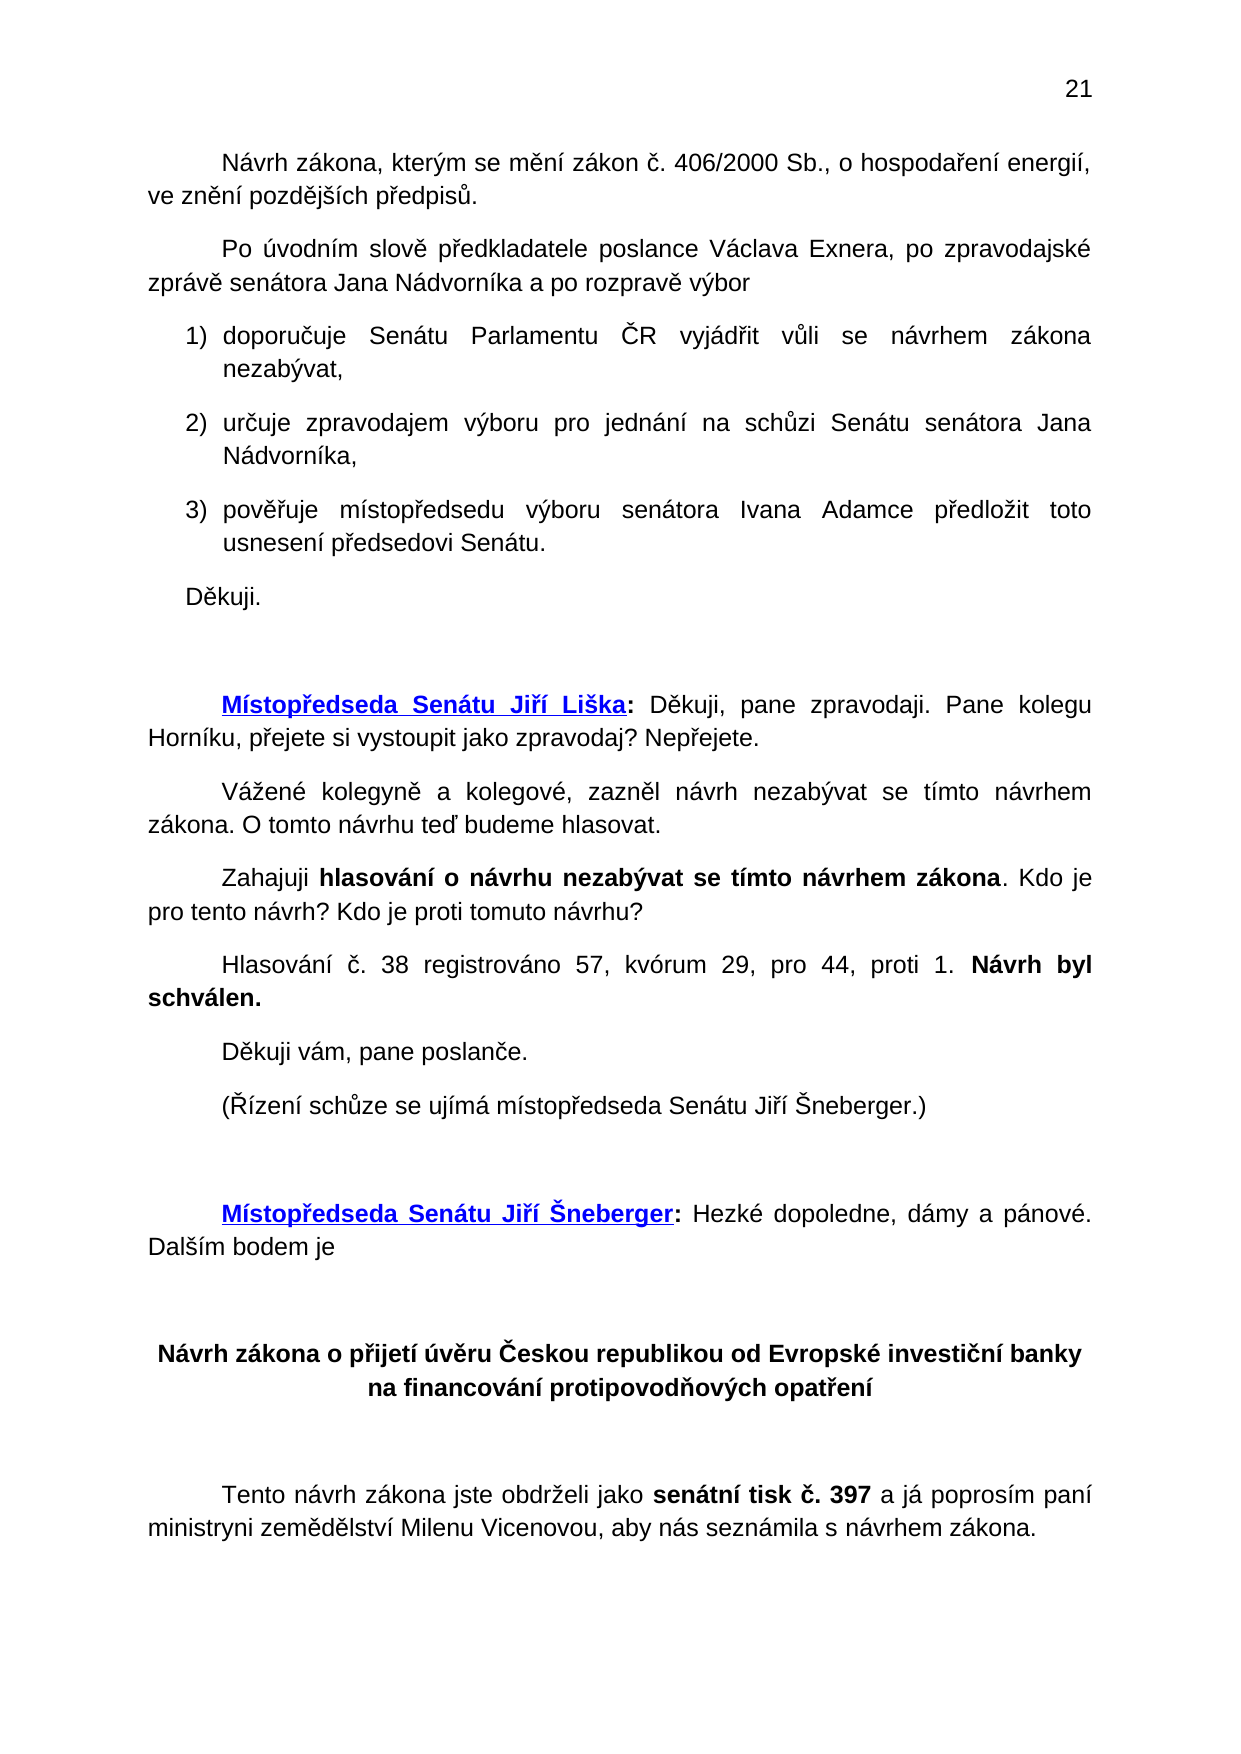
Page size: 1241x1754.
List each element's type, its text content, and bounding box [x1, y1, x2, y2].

text Děkuji. [185, 582, 1093, 611]
list pověřuje místopředsedu výboru senátora Ivana Adamce předložit toto usnesení předsedovi Senátu. [185, 495, 1093, 557]
text Hlasování č. 38 registrováno 57, kvórum 29, pro 44, proti 1. Návrh byl schválen. [148, 950, 1093, 1012]
text Návrh zákona o přijetí úvěru Českou republikou od Evropské investiční banky na financování protipovodňových opatření [148, 1339, 1093, 1401]
text Po úvodním slově předkladatele poslance Václava Exnera, po zpravodajské zprávě senátora Jana Nádvorníka a po rozpravě výbor [148, 234, 1093, 296]
text Návrh zákona, kterým se mění zákon č. 406/2000 Sb., o hospodaření energií, ve znění pozdějších předpisů. [148, 148, 1093, 209]
list určuje zpravodajem výboru pro jednání na schůzi Senátu senátora Jana Nádvorníka, [185, 408, 1093, 470]
text Zahajuji hlasování o návrhu nezabývat se tímto návrhem zákona. Kdo je pro tento návrh? Kdo je proti tomuto návrhu? [148, 863, 1093, 925]
text Místopředseda Senátu Jiří Šneberger: Hezké dopoledne, dámy a pánové. Dalším bodem je [148, 1199, 1093, 1261]
text Vážené kolegyně a kolegové, zazněl návrh nezabývat se tímto návrhem zákona. O tomto návrhu teď budeme hlasovat. [148, 777, 1093, 838]
text (Řízení schůze se ujímá místopředseda Senátu Jiří Šneberger.) [148, 1091, 1093, 1120]
text Místopředseda Senátu Jiří Liška: Děkuji, pane zpravodaji. Pane kolegu Horníku, přejete si vystoupit jako zpravodaj? Nepřejete. [148, 690, 1093, 751]
text Děkuji vám, pane poslanče. [148, 1037, 1093, 1066]
list doporučuje Senátu Parlamentu ČR vyjádřit vůli se návrhem zákona nezabývat, [185, 321, 1093, 383]
text Tento návrh zákona jste obdrželi jako senátní tisk č. 397 a já poprosím paní ministryni zemědělství Milenu Vicenovou, aby nás seznámila s návrhem zákona. [148, 1480, 1093, 1542]
